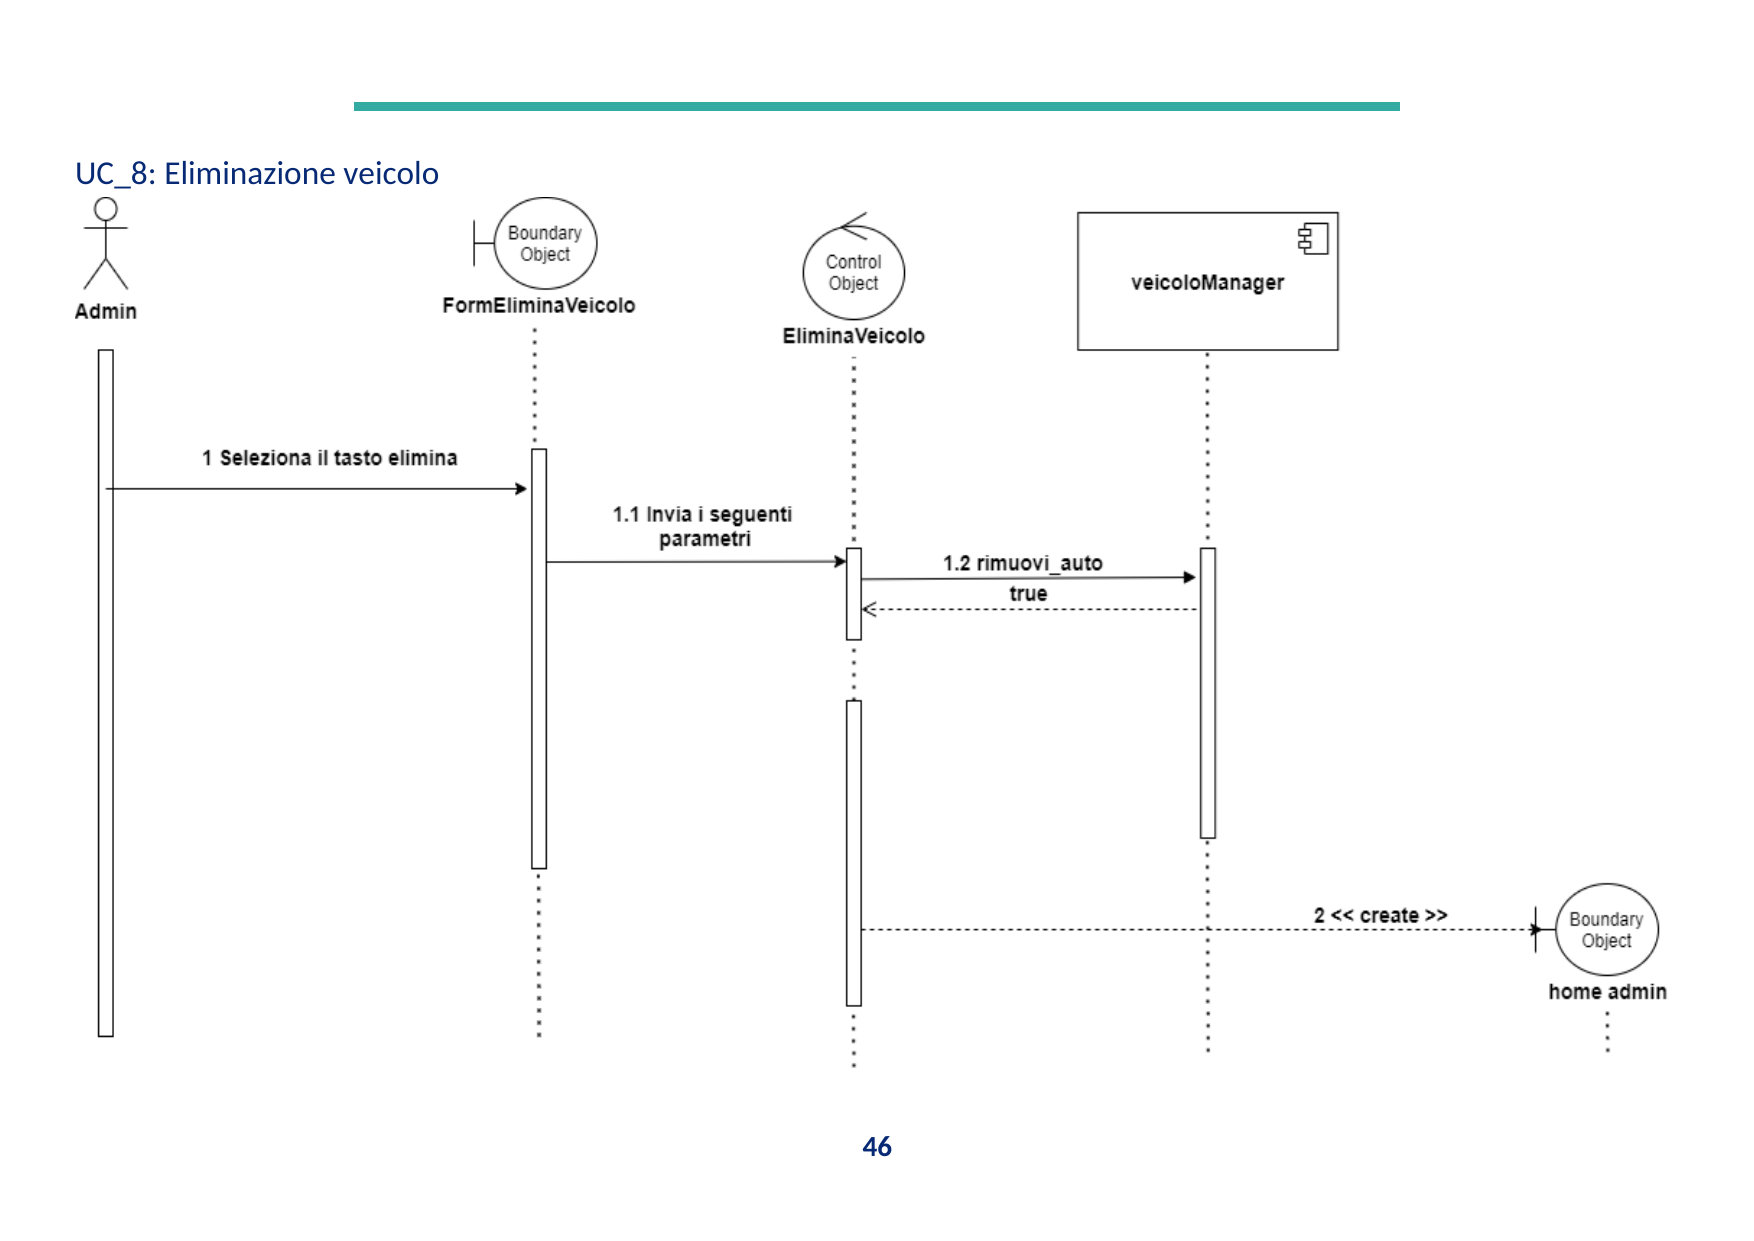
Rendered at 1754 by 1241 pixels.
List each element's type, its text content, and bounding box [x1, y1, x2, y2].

text UC_8: Eliminazione veicolo [75, 152, 1679, 197]
picture [75, 197, 1681, 1071]
